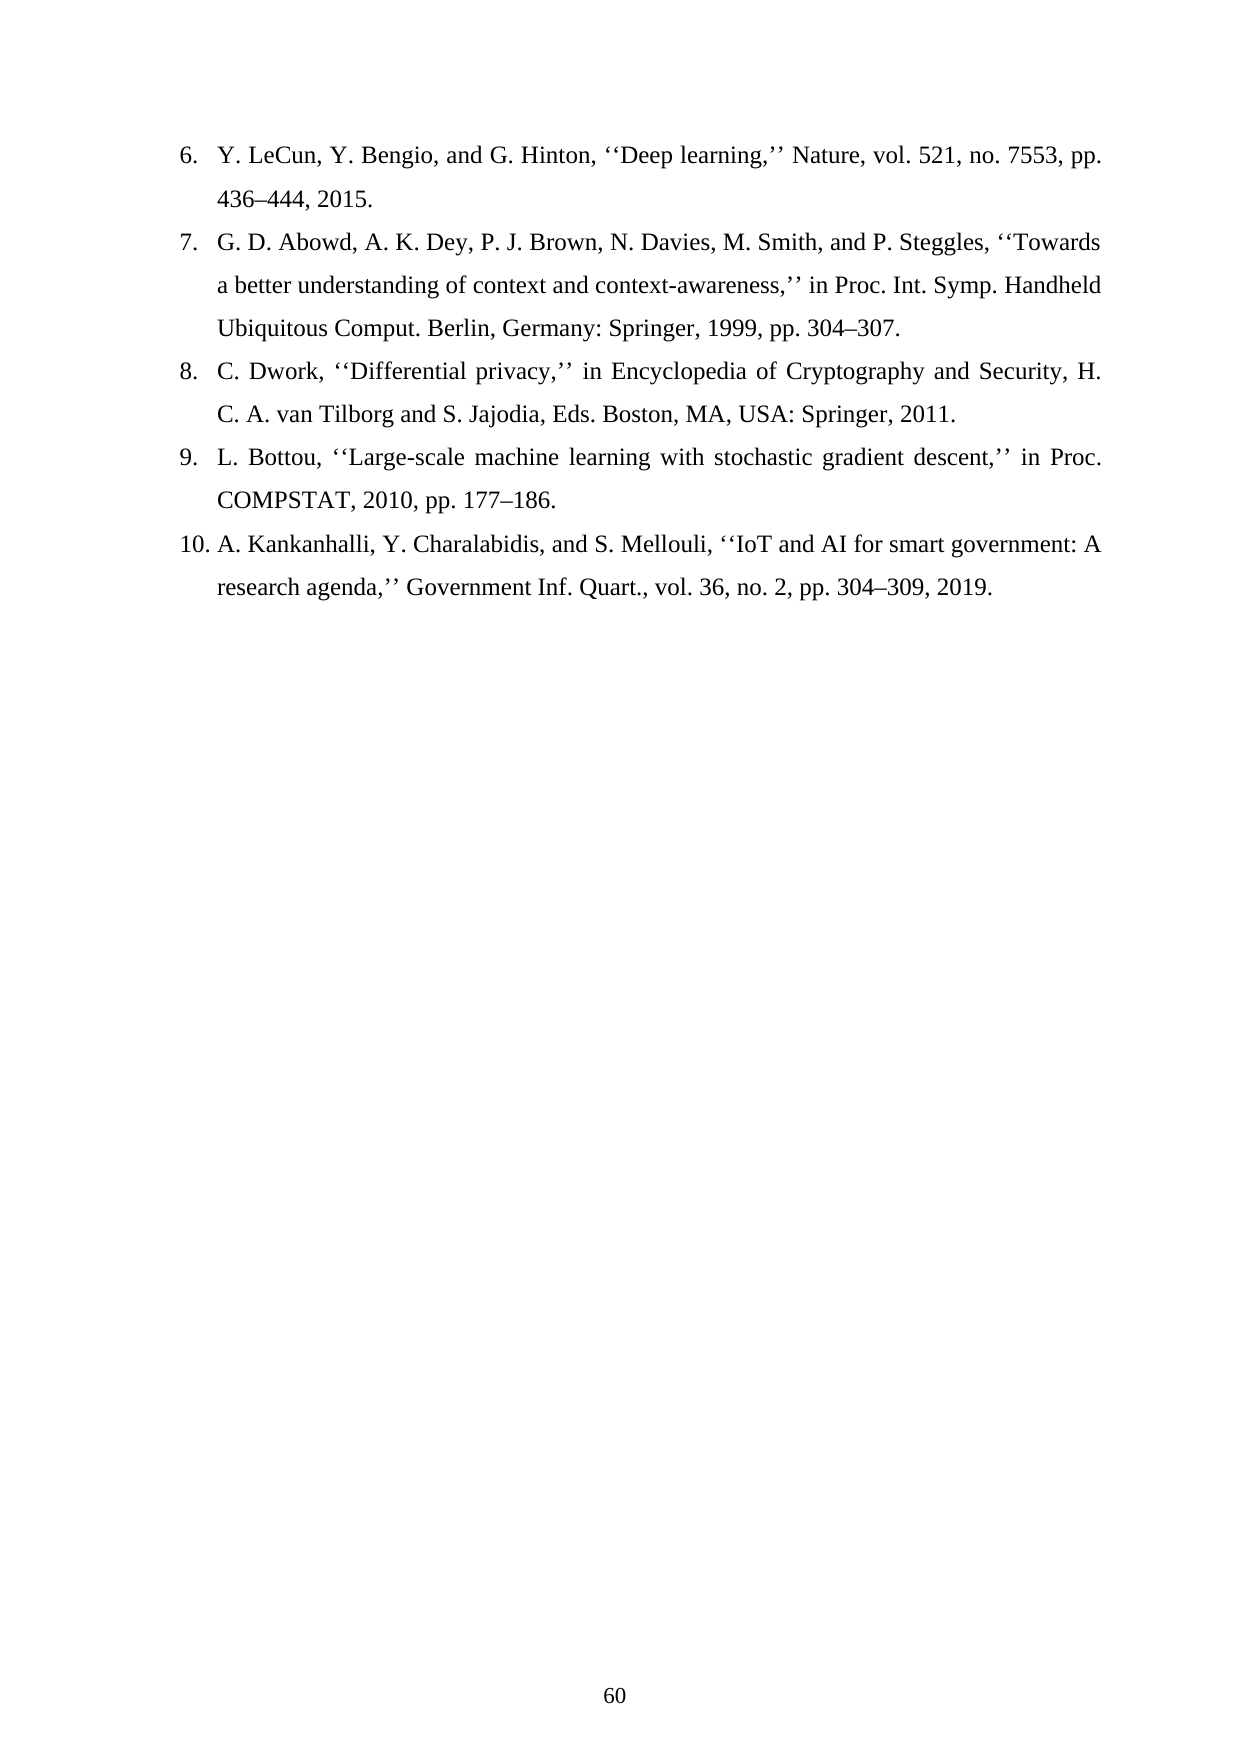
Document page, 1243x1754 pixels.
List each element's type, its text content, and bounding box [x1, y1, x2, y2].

list C. Dwork, ‘‘Differential privacy,’’ in Encyclopedia of Cryptography and Security, H. C. A. van Tilborg and S. Jajodia, Eds. Boston, MA, USA: Springer, 2011. [179, 356, 1103, 428]
list L. Bottou, ‘‘Large-scale machine learning with stochastic gradient descent,’’ in Proc. COMPSTAT, 2010, pp. 177–186. [179, 442, 1103, 514]
list A. Kankanhalli, Y. Charalabidis, and S. Mellouli, ‘‘IoT and AI for smart government: A research agenda,’’ Government Inf. Quart., vol. 36, no. 2, pp. 304–309, 2019. [179, 529, 1103, 601]
list Y. LeCun, Y. Bengio, and G. Hinton, ‘‘Deep learning,’’ Nature, vol. 521, no. 7553, pp. 436–444, 2015. [179, 141, 1103, 212]
list G. D. Abowd, A. K. Dey, P. J. Brown, N. Davies, M. Smith, and P. Steggles, ‘‘Towards a better understanding of context and context-awareness,’’ in Proc. Int. Symp. Handheld Ubiquitous Comput. Berlin, Germany: Springer, 1999, pp. 304–307. [179, 227, 1103, 342]
